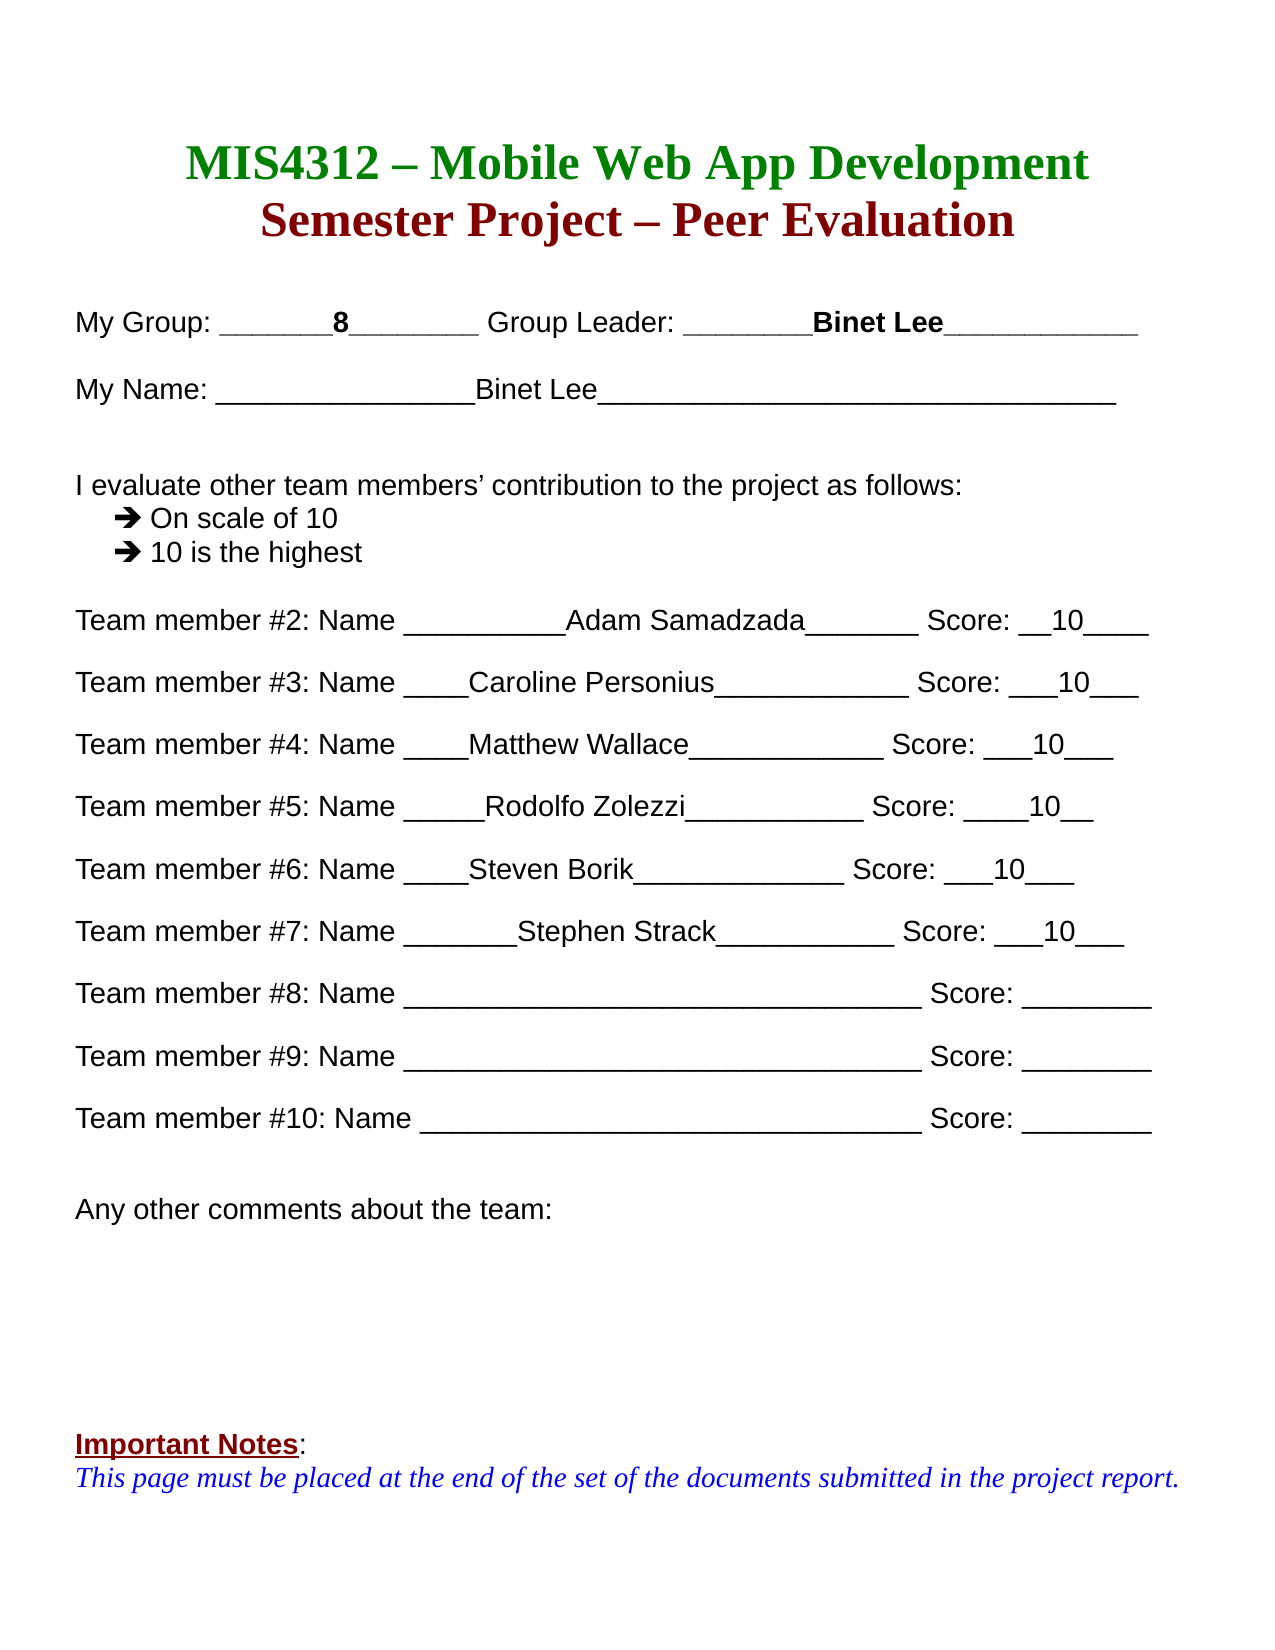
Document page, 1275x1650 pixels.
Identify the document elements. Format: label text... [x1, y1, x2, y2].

text This page must be placed at the end of the set of the documents submitted in the project report. [75, 1460, 1200, 1494]
subtitle My Name: ________________Binet Lee________________________________ [75, 372, 1170, 406]
subtitle Team member #4: Name ____Matthew Wallace____________ Score: ___10___ [75, 727, 1170, 761]
text Any other comments about the team: [75, 1192, 1200, 1225]
subtitle Team member #10: Name _______________________________ Score: ________ [75, 1101, 1170, 1134]
text MIS4312 – Mobile Web App Development [75, 132, 1200, 190]
subtitle 10 is the highest [112, 535, 1170, 569]
subtitle On scale of 10 [112, 501, 1170, 535]
subtitle Team member #9: Name ________________________________ Score: ________ [75, 1038, 1170, 1072]
subtitle Team member #2: Name __________Adam Samadzada_______ Score: __10____ [75, 602, 1170, 636]
text Important Notes: [75, 1427, 1200, 1460]
subtitle My Group: _______8________ Group Leader: ________Binet Lee____________ [75, 305, 1170, 338]
text Semester Project – Peer Evaluation [75, 190, 1200, 247]
subtitle Team member #6: Name ____Steven Borik_____________ Score: ___10___ [75, 852, 1170, 885]
subtitle I evaluate other team members’ contribution to the project as follows: [75, 468, 1170, 501]
subtitle Team member #3: Name ____Caroline Personius____________ Score: ___10___ [75, 665, 1170, 698]
subtitle Team member #5: Name _____Rodolfo Zolezzi___________ Score: ____10__ [75, 789, 1170, 823]
subtitle Team member #7: Name _______Stephen Strack___________ Score: ___10___ [75, 914, 1170, 947]
subtitle Team member #8: Name ________________________________ Score: ________ [75, 976, 1170, 1010]
